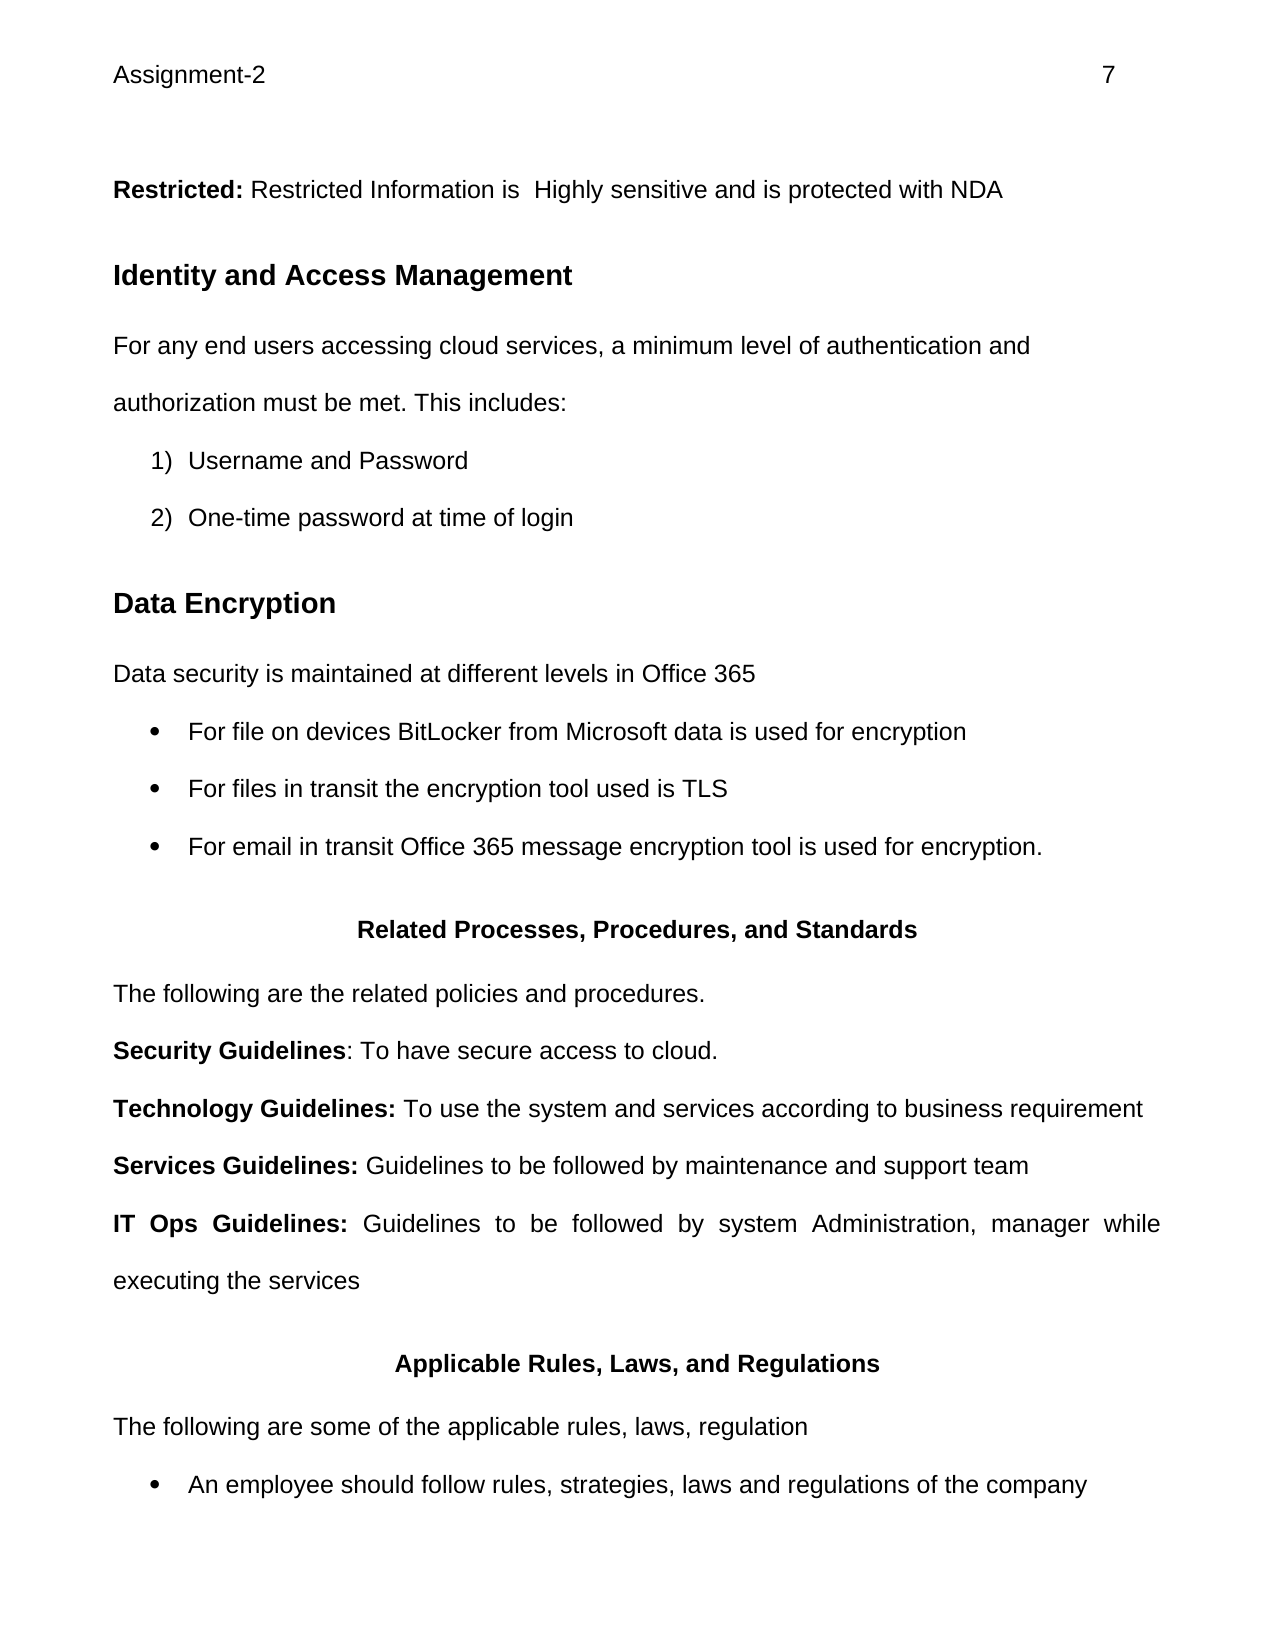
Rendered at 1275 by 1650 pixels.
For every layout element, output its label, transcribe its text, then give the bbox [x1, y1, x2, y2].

list For file on devices BitLocker from Microsoft data is used for encryption [150, 717, 1162, 746]
list Username and Password [150, 446, 1162, 475]
list For email in transit Office 365 message encryption tool is used for encryption. [150, 832, 1162, 861]
text The following are some of the applicable rules, laws, regulation [113, 1412, 1162, 1441]
text Data security is maintained at different levels in Office 365 [113, 659, 1162, 688]
list One-time password at time of login [150, 503, 1162, 532]
list For files in transit the encryption tool used is TLS [150, 774, 1162, 803]
text The following are the related policies and procedures. [113, 979, 1162, 1007]
text IT Ops Guidelines: Guidelines to be followed by system Administration, manager while executing the services [113, 1209, 1162, 1295]
list An employee should follow rules, strategies, laws and regulations of the company [150, 1470, 1162, 1499]
text For any end users accessing cloud services, a minimum level of authentication and authorization must be met. This includes: [113, 331, 1162, 417]
subtitle Related Processes, Procedures, and Standards [113, 915, 1162, 944]
text Services Guidelines: Guidelines to be followed by maintenance and support team [113, 1151, 1162, 1180]
text Security Guidelines: To have secure access to cloud. [113, 1036, 1162, 1065]
text Restricted: Restricted Information is Highly sensitive and is protected with NDA [113, 175, 1162, 204]
subtitle Applicable Rules, Laws, and Regulations [113, 1349, 1162, 1377]
subtitle Identity and Access Management [113, 258, 1162, 291]
text Technology Guidelines: To use the system and services according to business requirement [113, 1094, 1162, 1122]
subtitle Data Encryption [113, 586, 1162, 619]
